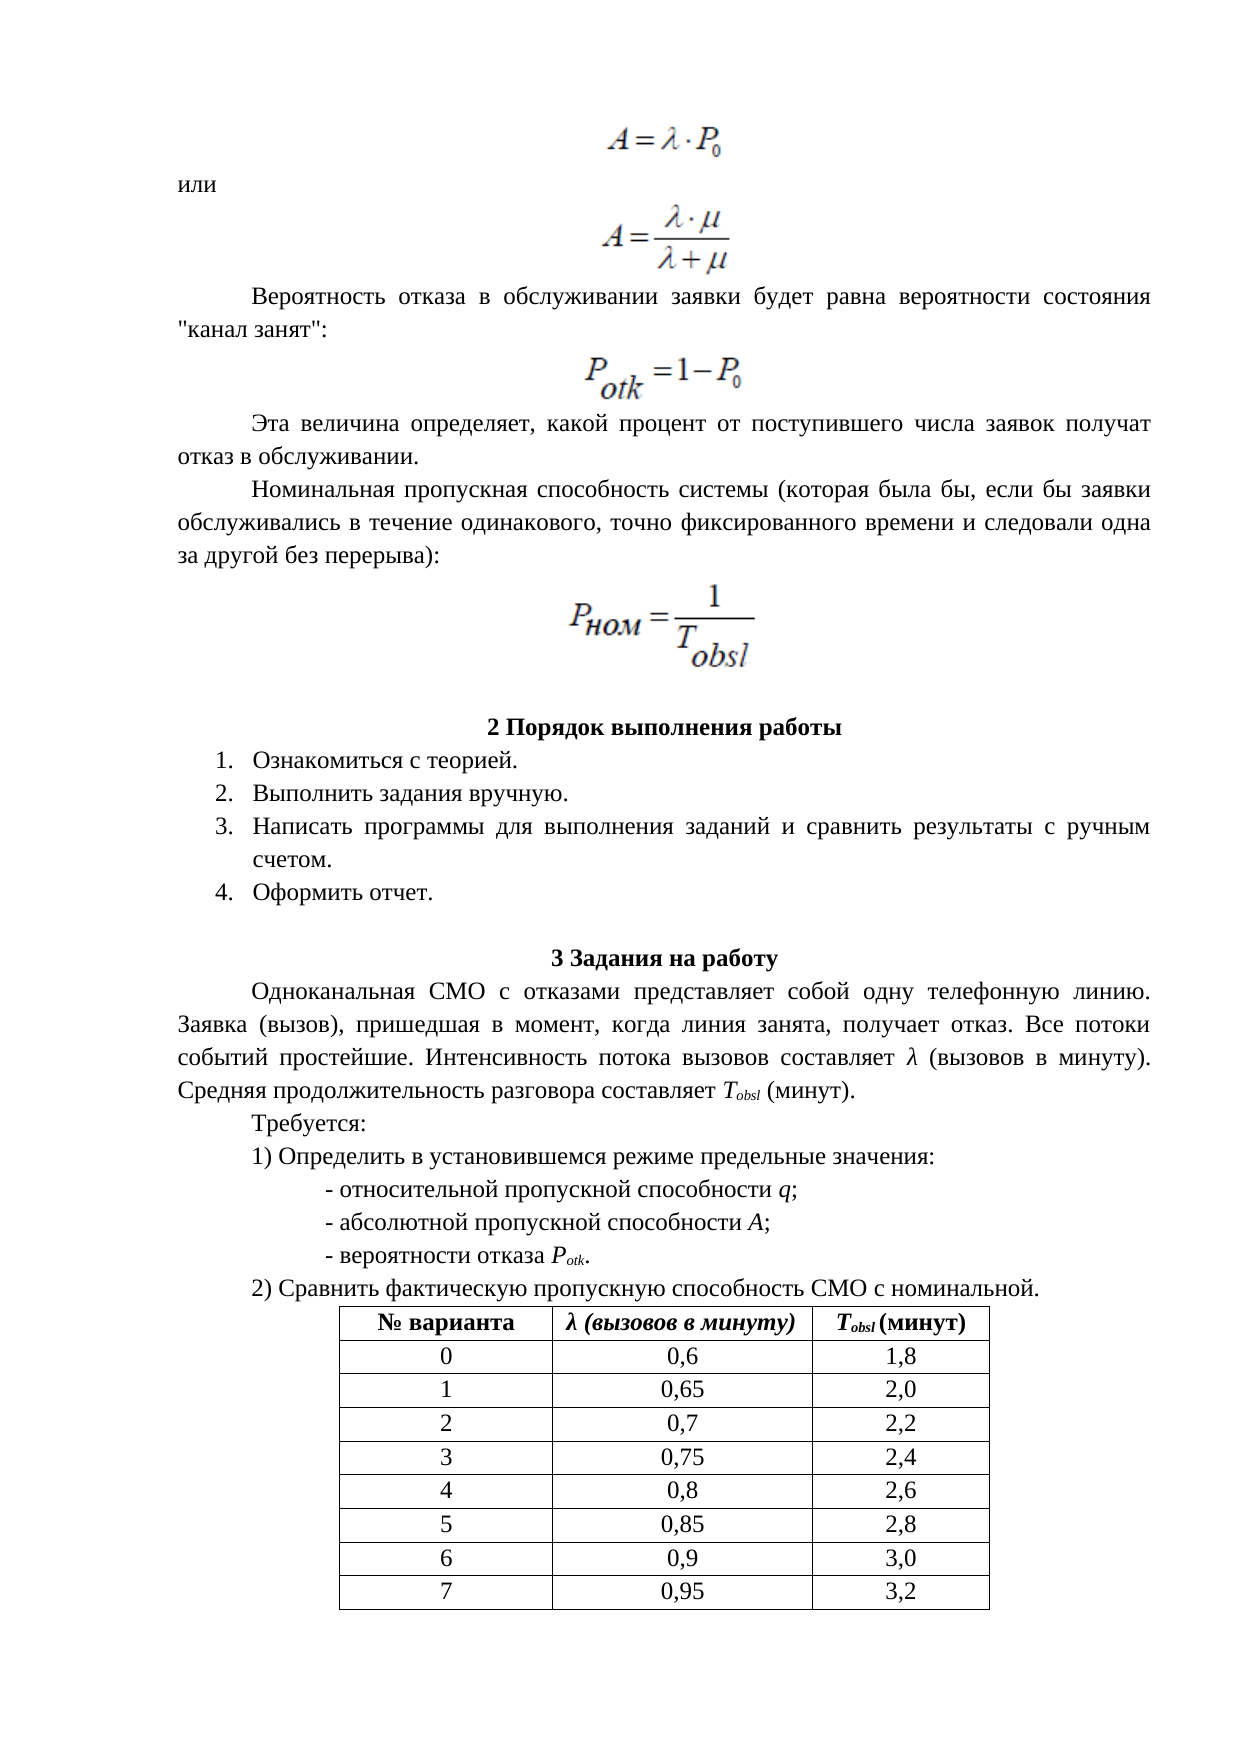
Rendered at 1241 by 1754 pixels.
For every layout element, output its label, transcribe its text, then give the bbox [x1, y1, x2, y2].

picture [566, 572, 763, 675]
table_cell 0,75 [553, 1442, 812, 1474]
table_cell 2 [340, 1408, 552, 1441]
text - абсолютной пропускной способности А; [251, 1207, 1152, 1236]
table_cell 0,85 [553, 1509, 812, 1542]
text 2 Порядок выполнения работы [177, 712, 1152, 740]
table_cell 4 [340, 1475, 552, 1508]
table_cell 2,8 [813, 1509, 989, 1542]
text Одноканальная СМО с отказами представляет собой одну телефонную линию. Заявка (вызов), пришедшая в момент, когда линия занята, получает отказ. Все потоки событий простейшие. Интенсивность потока вызовов составляет λ (вызовов в минуту). Средняя продолжительность разговора составляет Tobsl (минут). [177, 976, 1152, 1104]
table_cell 3,2 [813, 1576, 989, 1609]
text Эта величина определяет, какой процент от поступившего числа заявок получат отказ в обслуживании. [177, 408, 1152, 469]
text 3 Задания на работу [177, 943, 1152, 972]
text Требуется: [177, 1108, 1152, 1137]
table_cell 0,8 [553, 1475, 812, 1508]
table_header λ (вызовов в минуту) [553, 1307, 812, 1340]
list Выполнить задания вручную. [215, 778, 1152, 806]
table_cell 3 [340, 1442, 552, 1474]
picture [602, 118, 727, 165]
table_cell 1,8 [813, 1341, 989, 1373]
table_cell 0,65 [553, 1374, 812, 1407]
table_cell 2,4 [813, 1442, 989, 1474]
table_cell 2,6 [813, 1475, 989, 1508]
text 1) Определить в установившемся режиме предельные значения: [177, 1141, 1152, 1170]
table_cell 0 [340, 1341, 552, 1373]
list Написать программы для выполнения заданий и сравнить результаты с ручным счетом. [215, 811, 1152, 872]
table_cell 6 [340, 1543, 552, 1575]
picture [578, 347, 751, 404]
list Оформить отчет. [215, 877, 1152, 906]
table_cell 3,0 [813, 1543, 989, 1575]
table_cell 1 [340, 1374, 552, 1407]
picture [593, 202, 736, 278]
text - относительной пропускной способности q; [251, 1174, 1152, 1203]
text - вероятности отказа Potk. [251, 1240, 1152, 1269]
table_cell 5 [340, 1509, 552, 1542]
table_header Tobsl (минут) [813, 1307, 989, 1340]
table_header № варианта [340, 1307, 552, 1340]
text Номинальная пропускная способность системы (которая была бы, если бы заявки обслуживались в течение одинакового, точно фиксированного времени и следовали одна за другой без перерыва): [177, 474, 1152, 569]
text или [177, 169, 1152, 198]
text 2) Сравнить фактическую пропускную способность СМО с номинальной. [177, 1273, 1152, 1302]
table_cell 2,2 [813, 1408, 989, 1441]
table_cell 0,9 [553, 1543, 812, 1575]
list Ознакомиться с теорией. [215, 745, 1152, 773]
table_cell 0,95 [553, 1576, 812, 1609]
table_cell 7 [340, 1576, 552, 1609]
table_cell 2,0 [813, 1374, 989, 1407]
table_cell 0,7 [553, 1408, 812, 1441]
table_cell 0,6 [553, 1341, 812, 1373]
text Вероятность отказа в обслуживании заявки будет равна вероятности состояния "канал занят": [177, 281, 1152, 343]
